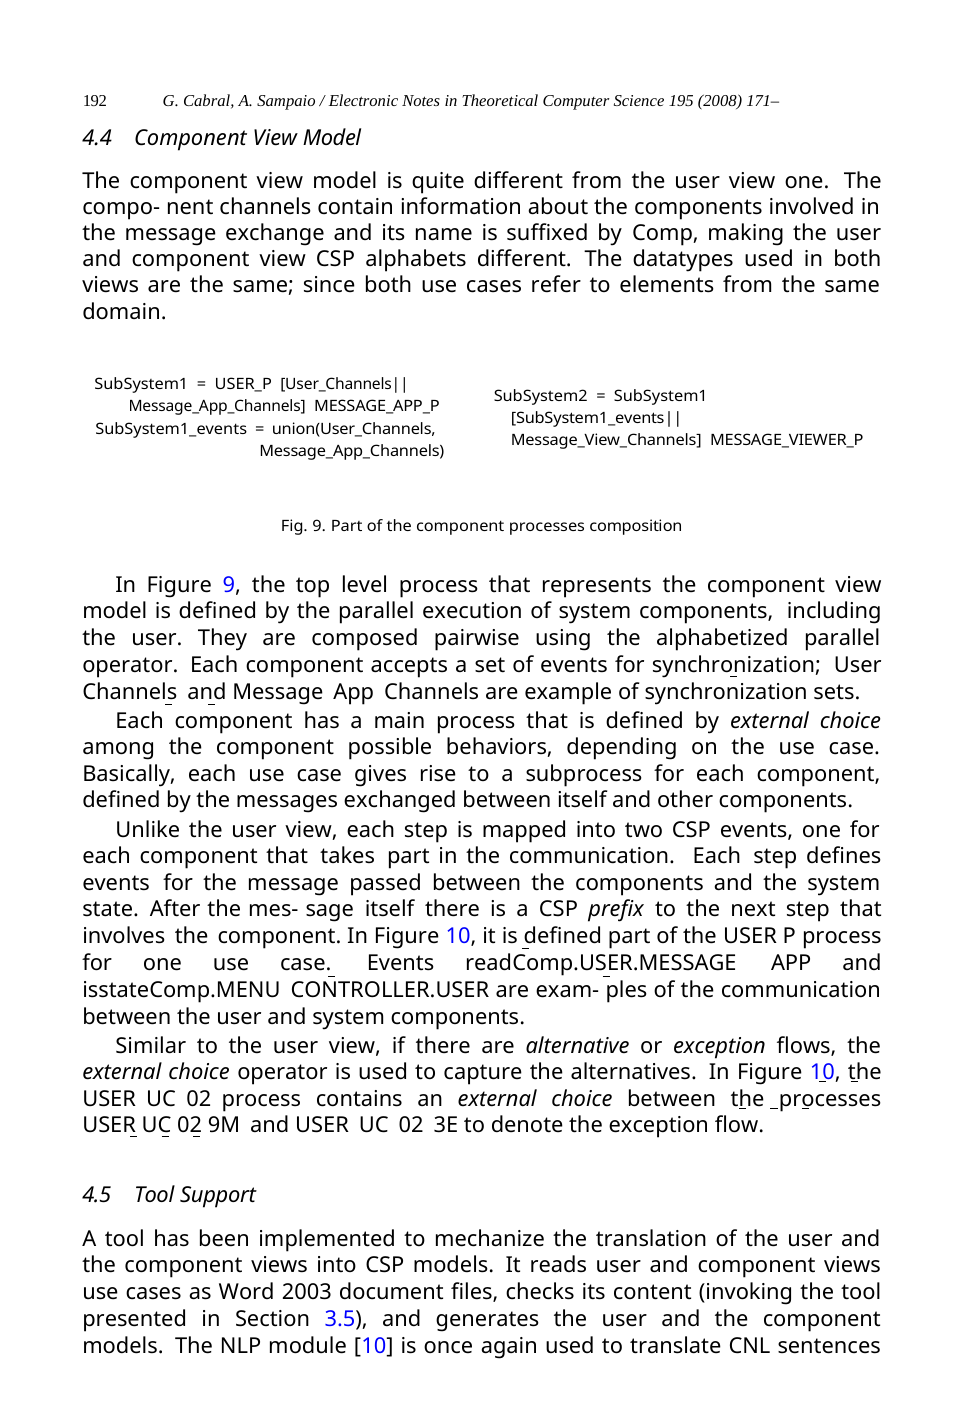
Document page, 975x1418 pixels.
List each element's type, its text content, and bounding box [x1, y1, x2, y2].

text Each component has a main process that is defined by external choice among the component possible behaviors, depending on the use case. Basically, each use case gives rise to a subprocess for each component, defined by the messages exchanged between itself and other components. [82, 707, 881, 814]
text SubSystem2 = SubSystem1 [SubSystem1_events||Message_View_Channels] MESSAGE_VIEWER_P [493, 384, 869, 450]
list Component View Model [82, 122, 904, 151]
text Similar to the user view, if there are alternative or exception flows, the external choice operator is used to capture the alternatives. In Figure 10, the USER UC 02 process contains an external choice between the processes USER UC 02 9M and USER UC 02 3E to denote the exception flow. [82, 1032, 881, 1139]
text Message_App_Channels) [71, 439, 444, 461]
list Tool Support [82, 1179, 904, 1209]
text The component view model is quite different from the user view one. The compo- nent channels contain information about the components involved in the message exchange and its name is suffixed by Comp, making the user and component view CSP alphabets different. The datatypes used in both views are the same; since both use cases refer to elements from the same domain. [82, 168, 881, 325]
text SubSystem1_events = union(User_Channels, [71, 417, 436, 439]
text SubSystem1 = USER_P [User_Channels||Message_App_Channels] MESSAGE_APP_P [94, 372, 448, 416]
text Unlike the user view, each step is mapped into two CSP events, one for each component that takes part in the communication. Each step defines events for the message passed between the components and the system state. After the mes- sage itself there is a CSP preﬁx to the next step that involves the component. In Figure 10, it is defined part of the USER P process for one use case. Events readComp.USER.MESSAGE APP and isstateComp.MENU CONTROLLER.USER are exam- ples of the communication between the user and system components. [82, 816, 882, 1031]
text In Figure 9, the top level process that represents the component view model is defined by the parallel execution of system components, including the user. They are composed pairwise using the alphabetized parallel operator. Each component accepts a set of events for synchronization; User Channels and Message App Channels are example of synchronization sets. [82, 571, 882, 706]
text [82, 1225, 881, 1360]
text Fig. 9. Part of the component processes composition [85, 514, 878, 536]
